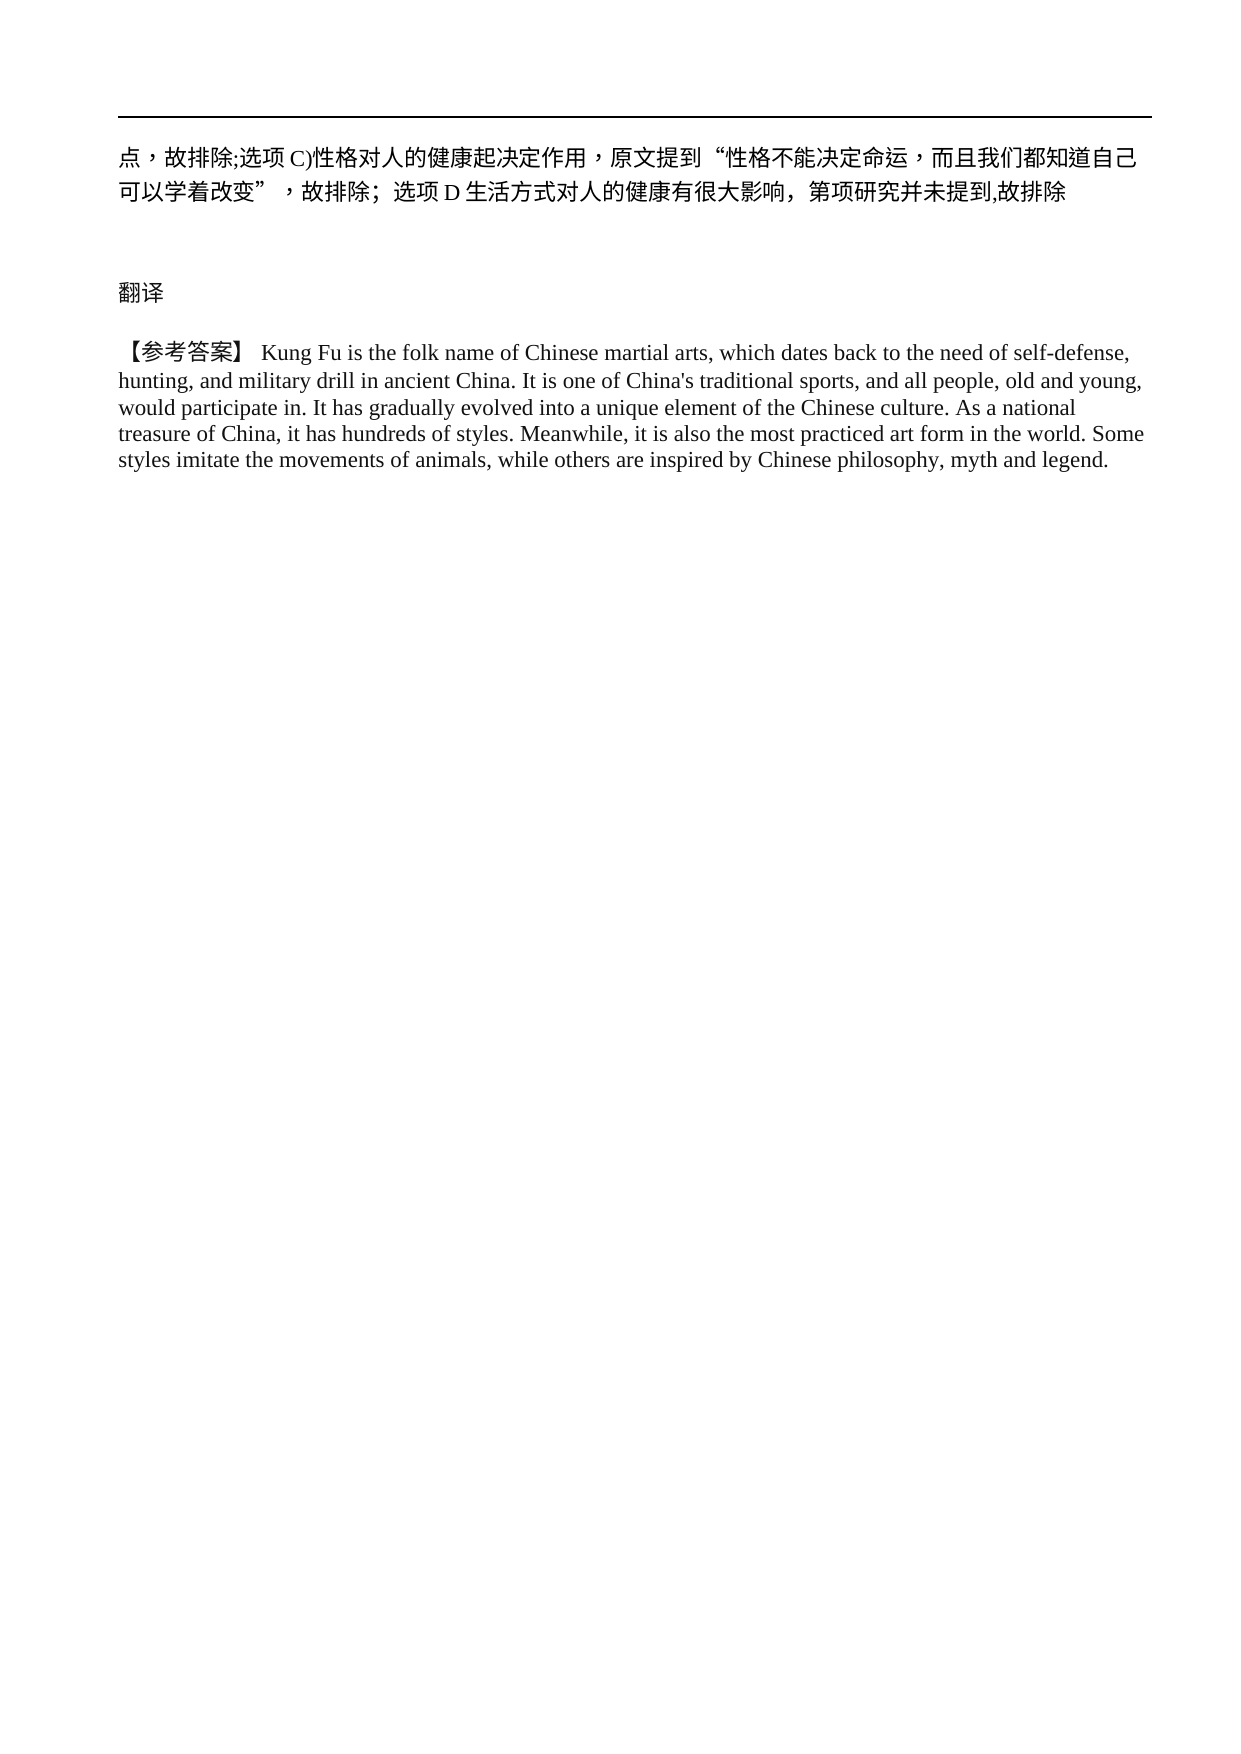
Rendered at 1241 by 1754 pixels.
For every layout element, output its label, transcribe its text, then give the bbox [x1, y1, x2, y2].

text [118, 140, 1152, 207]
text 翻译 【参考答案】 Kung Fu is the folk name of Chinese martial arts, which dates back to the need of self-defense, hunting, and military drill in ancient China. It is one of China's traditional sports, and all people, old and young, would participate in. It has gradually evolved into a unique element of the Chinese culture. As a national treasure of China, it has hundreds of styles. Meanwhile, it is also the most practiced art form in the world. Some styles imitate the movements of animals, while others are inspired by Chinese philosophy, myth and legend. [118, 275, 1152, 473]
